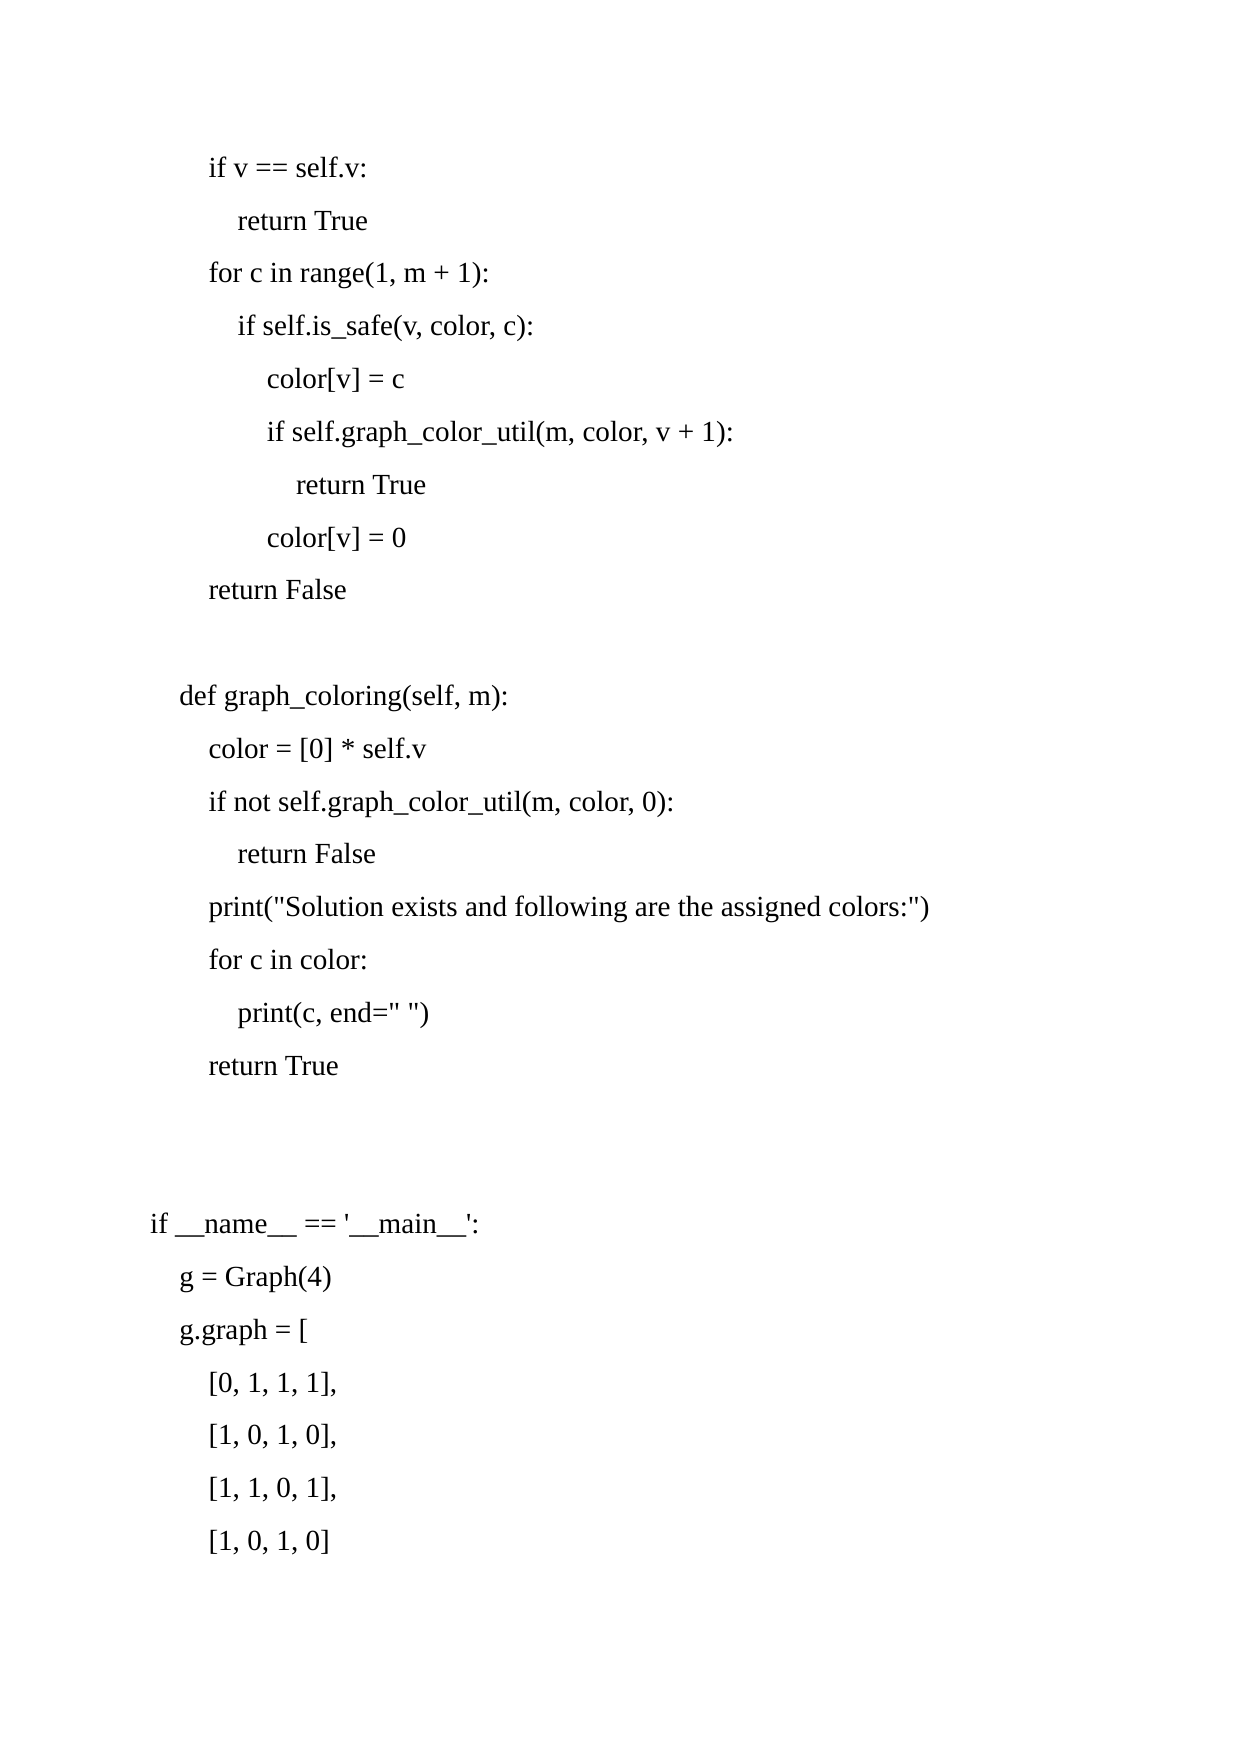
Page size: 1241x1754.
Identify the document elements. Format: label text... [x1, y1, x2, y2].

text print("Solution exists and following are the assigned colors:") [150, 889, 1090, 923]
text if not self.graph_color_util(m, color, 0): [150, 784, 1090, 817]
text return False [150, 572, 1090, 606]
text g = Graph(4) [150, 1259, 1090, 1293]
text color[v] = 0 [150, 520, 1090, 553]
text if __name__ == '__main__': [150, 1206, 1090, 1240]
text return True [150, 467, 1090, 500]
text [1, 0, 1, 0] [150, 1523, 1090, 1557]
text def graph_coloring(self, m): [150, 678, 1090, 712]
text for c in range(1, m + 1): [150, 256, 1090, 289]
text [1, 1, 0, 1], [150, 1470, 1090, 1504]
text if self.is_safe(v, color, c): [150, 308, 1090, 342]
text [0, 1, 1, 1], [150, 1365, 1090, 1398]
text if self.graph_color_util(m, color, v + 1): [150, 414, 1090, 448]
text for c in color: [150, 942, 1090, 976]
text [1, 0, 1, 0], [150, 1417, 1090, 1451]
text return False [150, 837, 1090, 870]
text print(c, end=" ") [150, 995, 1090, 1028]
text g.graph = [ [150, 1312, 1090, 1345]
text return True [150, 1048, 1090, 1081]
text color[v] = c [150, 361, 1090, 395]
text return True [150, 203, 1090, 236]
text if v == self.v: [150, 150, 1090, 183]
text color = [0] * self.v [150, 731, 1090, 764]
